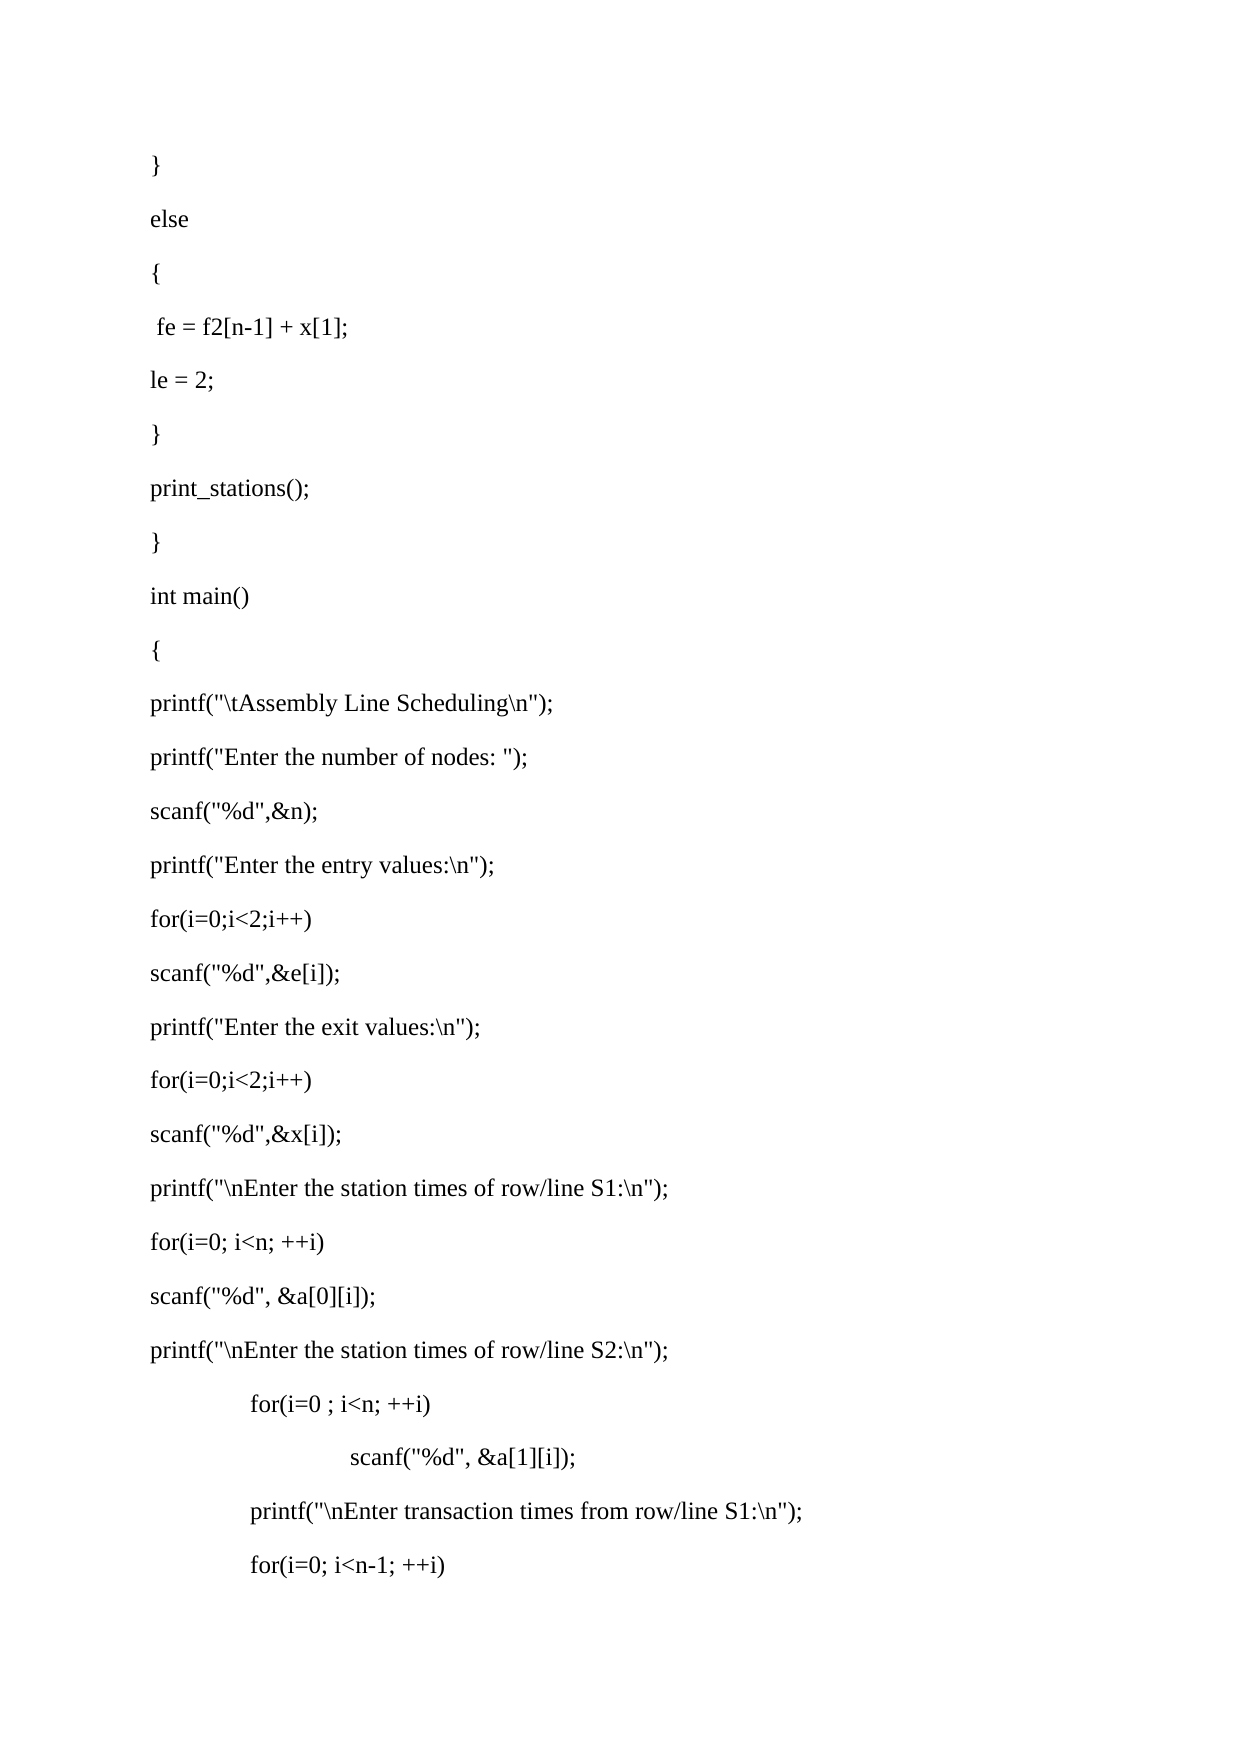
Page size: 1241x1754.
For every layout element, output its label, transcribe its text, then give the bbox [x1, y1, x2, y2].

text { [150, 635, 1090, 663]
text else [150, 204, 1090, 233]
text printf("Enter the exit values:\n"); [150, 1012, 1090, 1040]
text } [150, 419, 1090, 448]
text printf("\tAssembly Line Scheduling\n"); [150, 688, 1090, 717]
text scanf("%d", &a[0][i]); [150, 1281, 1090, 1310]
text for(i=0 ; i<n; ++i) [150, 1389, 1090, 1417]
text printf("\nEnter the station times of row/line S1:\n"); [150, 1173, 1090, 1202]
text scanf("%d",&e[i]); [150, 958, 1090, 987]
text print_stations(); [150, 473, 1090, 502]
text printf("Enter the number of nodes: "); [150, 742, 1090, 771]
text printf("\nEnter the station times of row/line S2:\n"); [150, 1335, 1090, 1363]
text scanf("%d",&x[i]); [150, 1119, 1090, 1148]
text scanf("%d",&n); [150, 796, 1090, 825]
text printf("Enter the entry values:\n"); [150, 850, 1090, 879]
text for(i=0; i<n; ++i) [150, 1227, 1090, 1256]
text { [150, 258, 1090, 286]
text int main() [150, 581, 1090, 609]
text printf("\nEnter transaction times from row/line S1:\n"); [150, 1496, 1090, 1525]
text le = 2; [150, 365, 1090, 394]
text for(i=0;i<2;i++) [150, 1066, 1090, 1094]
text for(i=0;i<2;i++) [150, 904, 1090, 933]
text } [150, 527, 1090, 556]
text for(i=0; i<n-1; ++i) [150, 1550, 1090, 1579]
text scanf("%d", &a[1][i]); [150, 1442, 1090, 1471]
text } [150, 150, 1090, 179]
text fe = f2[n-1] + x[1]; [150, 312, 1090, 340]
